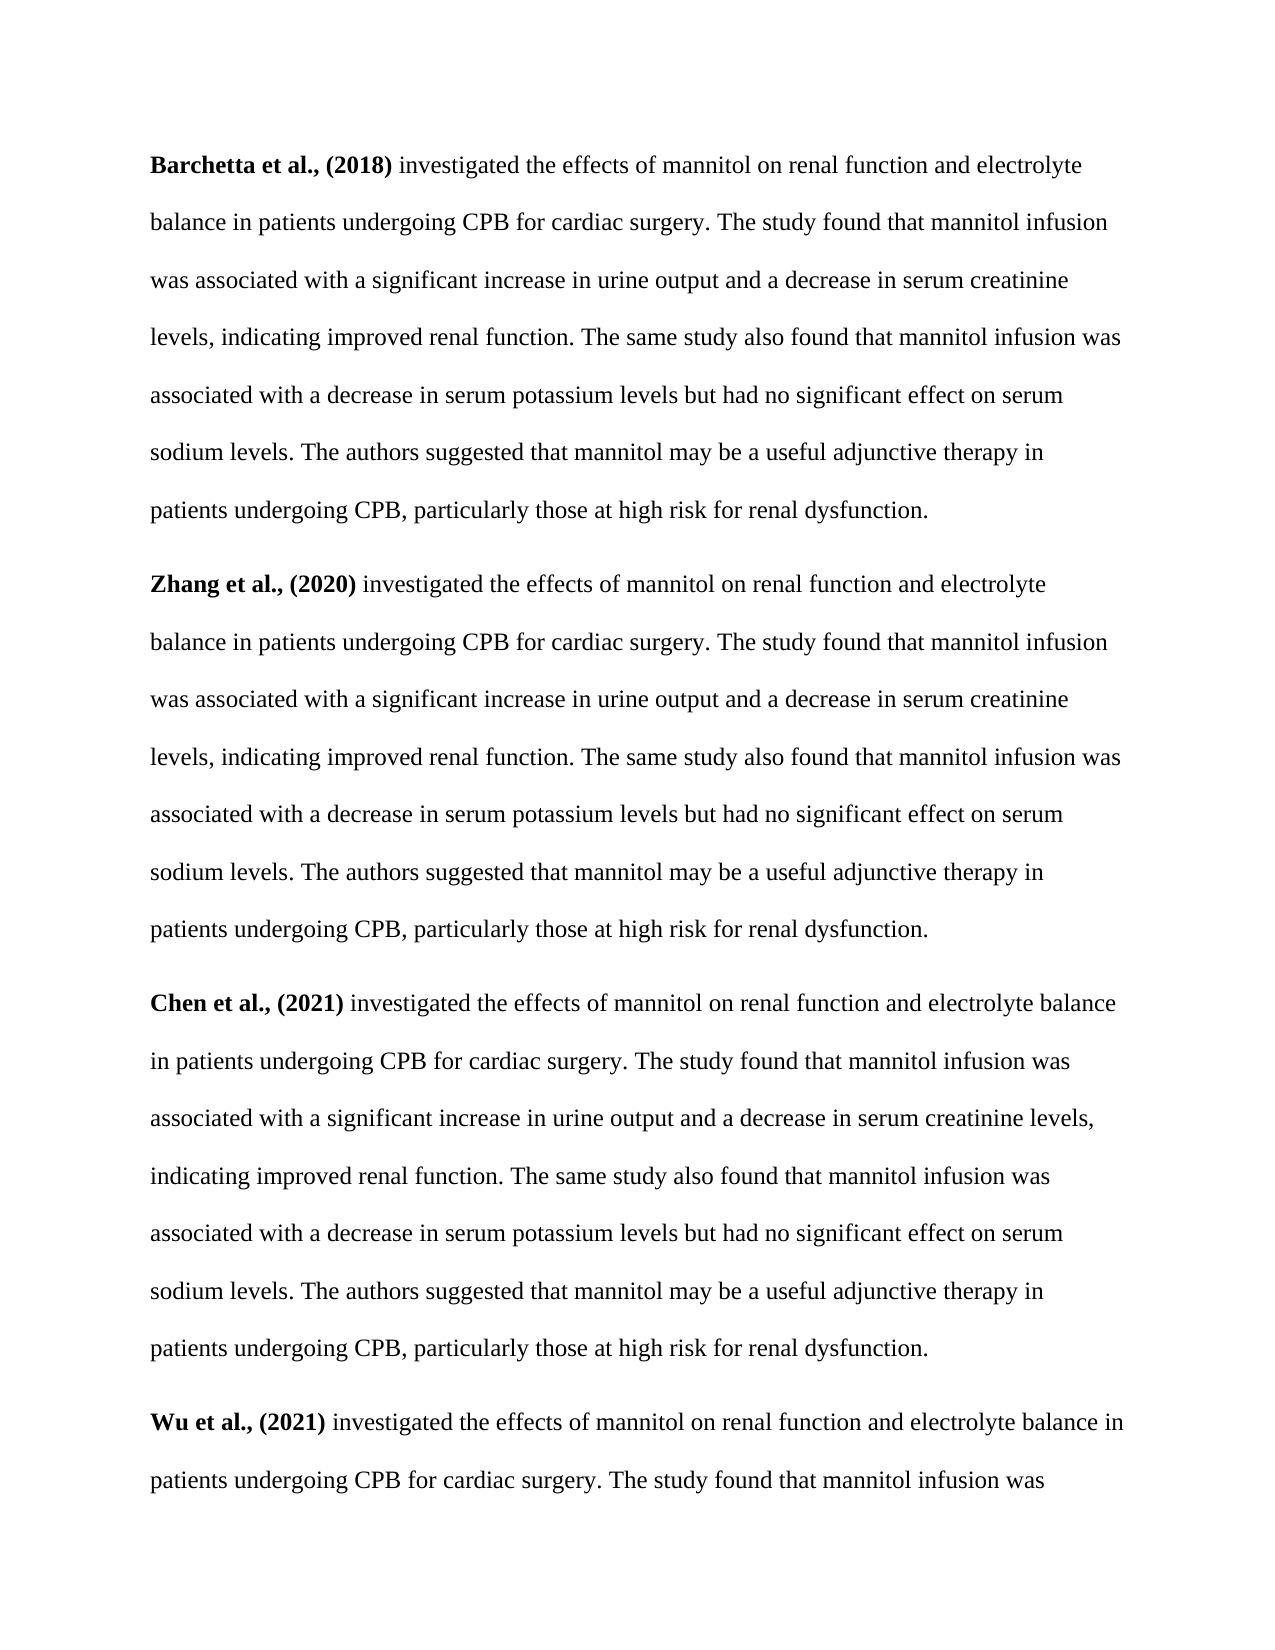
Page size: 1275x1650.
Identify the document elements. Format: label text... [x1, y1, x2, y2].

text Barchetta et al., (2018) investigated the effects of mannitol on renal function and electrolyte balance in patients undergoing CPB for cardiac surgery. The study found that mannitol infusion was associated with a significant increase in urine output and a decrease in serum creatinine levels, indicating improved renal function. The same study also found that mannitol infusion was associated with a decrease in serum potassium levels but had no significant effect on serum sodium levels. The authors suggested that mannitol may be a useful adjunctive therapy in patients undergoing CPB, particularly those at high risk for renal dysfunction. [150, 150, 1125, 524]
text Chen et al., (2021) investigated the effects of mannitol on renal function and electrolyte balance in patients undergoing CPB for cardiac surgery. The study found that mannitol infusion was associated with a significant increase in urine output and a decrease in serum creatinine levels, indicating improved renal function. The same study also found that mannitol infusion was associated with a decrease in serum potassium levels but had no significant effect on serum sodium levels. The authors suggested that mannitol may be a useful adjunctive therapy in patients undergoing CPB, particularly those at high risk for renal dysfunction. [150, 988, 1125, 1362]
text Zhang et al., (2020) investigated the effects of mannitol on renal function and electrolyte balance in patients undergoing CPB for cardiac surgery. The study found that mannitol infusion was associated with a significant increase in urine output and a decrease in serum creatinine levels, indicating improved renal function. The same study also found that mannitol infusion was associated with a decrease in serum potassium levels but had no significant effect on serum sodium levels. The authors suggested that mannitol may be a useful adjunctive therapy in patients undergoing CPB, particularly those at high risk for renal dysfunction. [150, 569, 1125, 943]
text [150, 1407, 1125, 1494]
